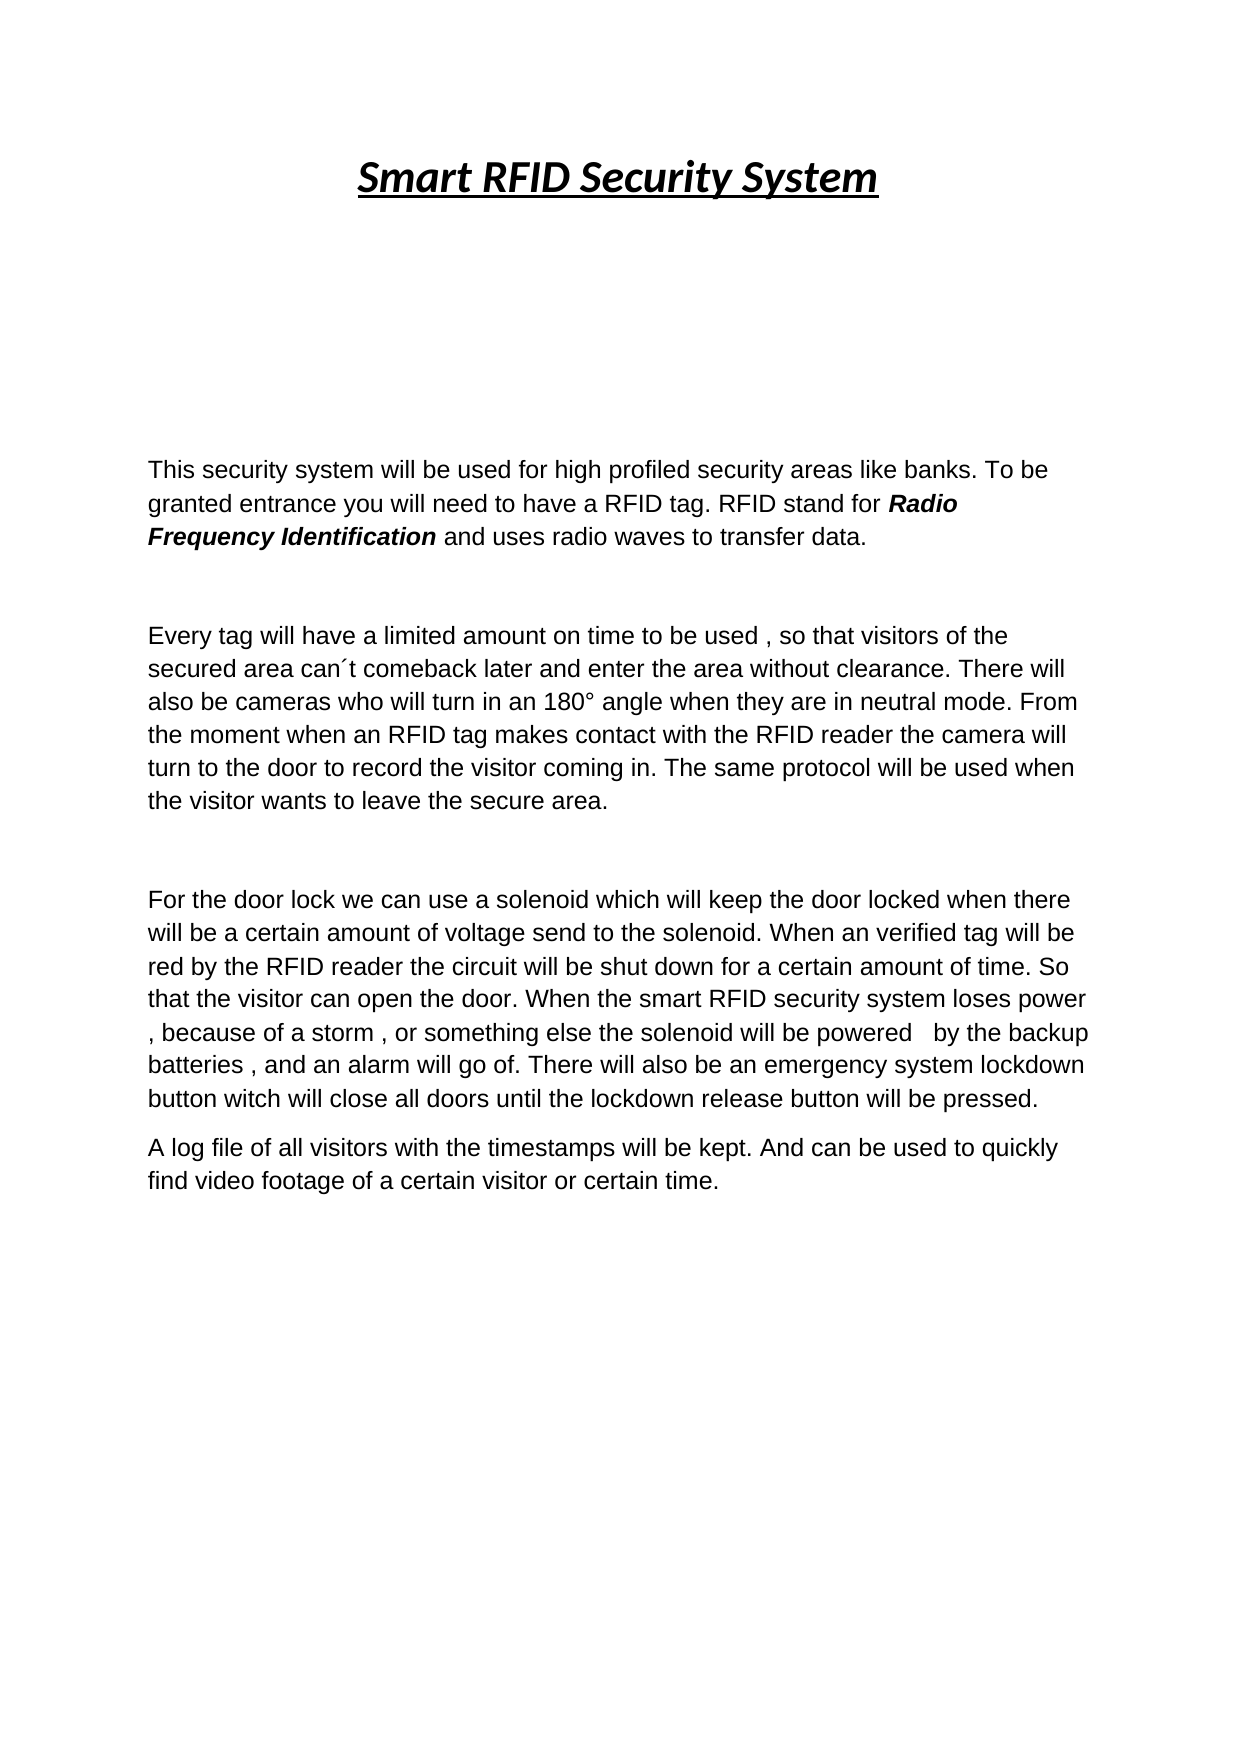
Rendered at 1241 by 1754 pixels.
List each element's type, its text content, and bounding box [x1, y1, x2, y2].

text A log file of all visitors with the timestamps will be kept. And can be used to quickly find video footage of a certain visitor or certain time. [148, 1133, 1093, 1195]
text For the door lock we can use a solenoid which will keep the door locked when there will be a certain amount of voltage send to the solenoid. When an verified tag will be red by the RFID reader the circuit will be shut down for a certain amount of time. So that the visitor can open the door. When the smart RFID security system loses power , because of a storm , or something else the solenoid will be powered by the backup batteries , and an alarm will go of. There will also be an emergency system lockdown button witch will close all doors until the lockdown release button will be pressed. [148, 885, 1093, 1112]
text Every tag will have a limited amount on time to be used , so that visitors of the secured area can´t comeback later and enter the area without clearance. There will also be cameras who will turn in an 180° angle when they are in neutral mode. From the moment when an RFID tag makes contact with the RFID reader the camera will turn to the door to record the visitor coming in. The same protocol will be used when the visitor wants to leave the secure area. [148, 621, 1093, 815]
text This security system will be used for high profiled security areas like banks. To be granted entrance you will need to have a RFID tag. RFID stand for Radio Frequency Identification and uses radio waves to transfer data. [148, 456, 1093, 550]
text Smart RFID Security System [148, 148, 1093, 203]
